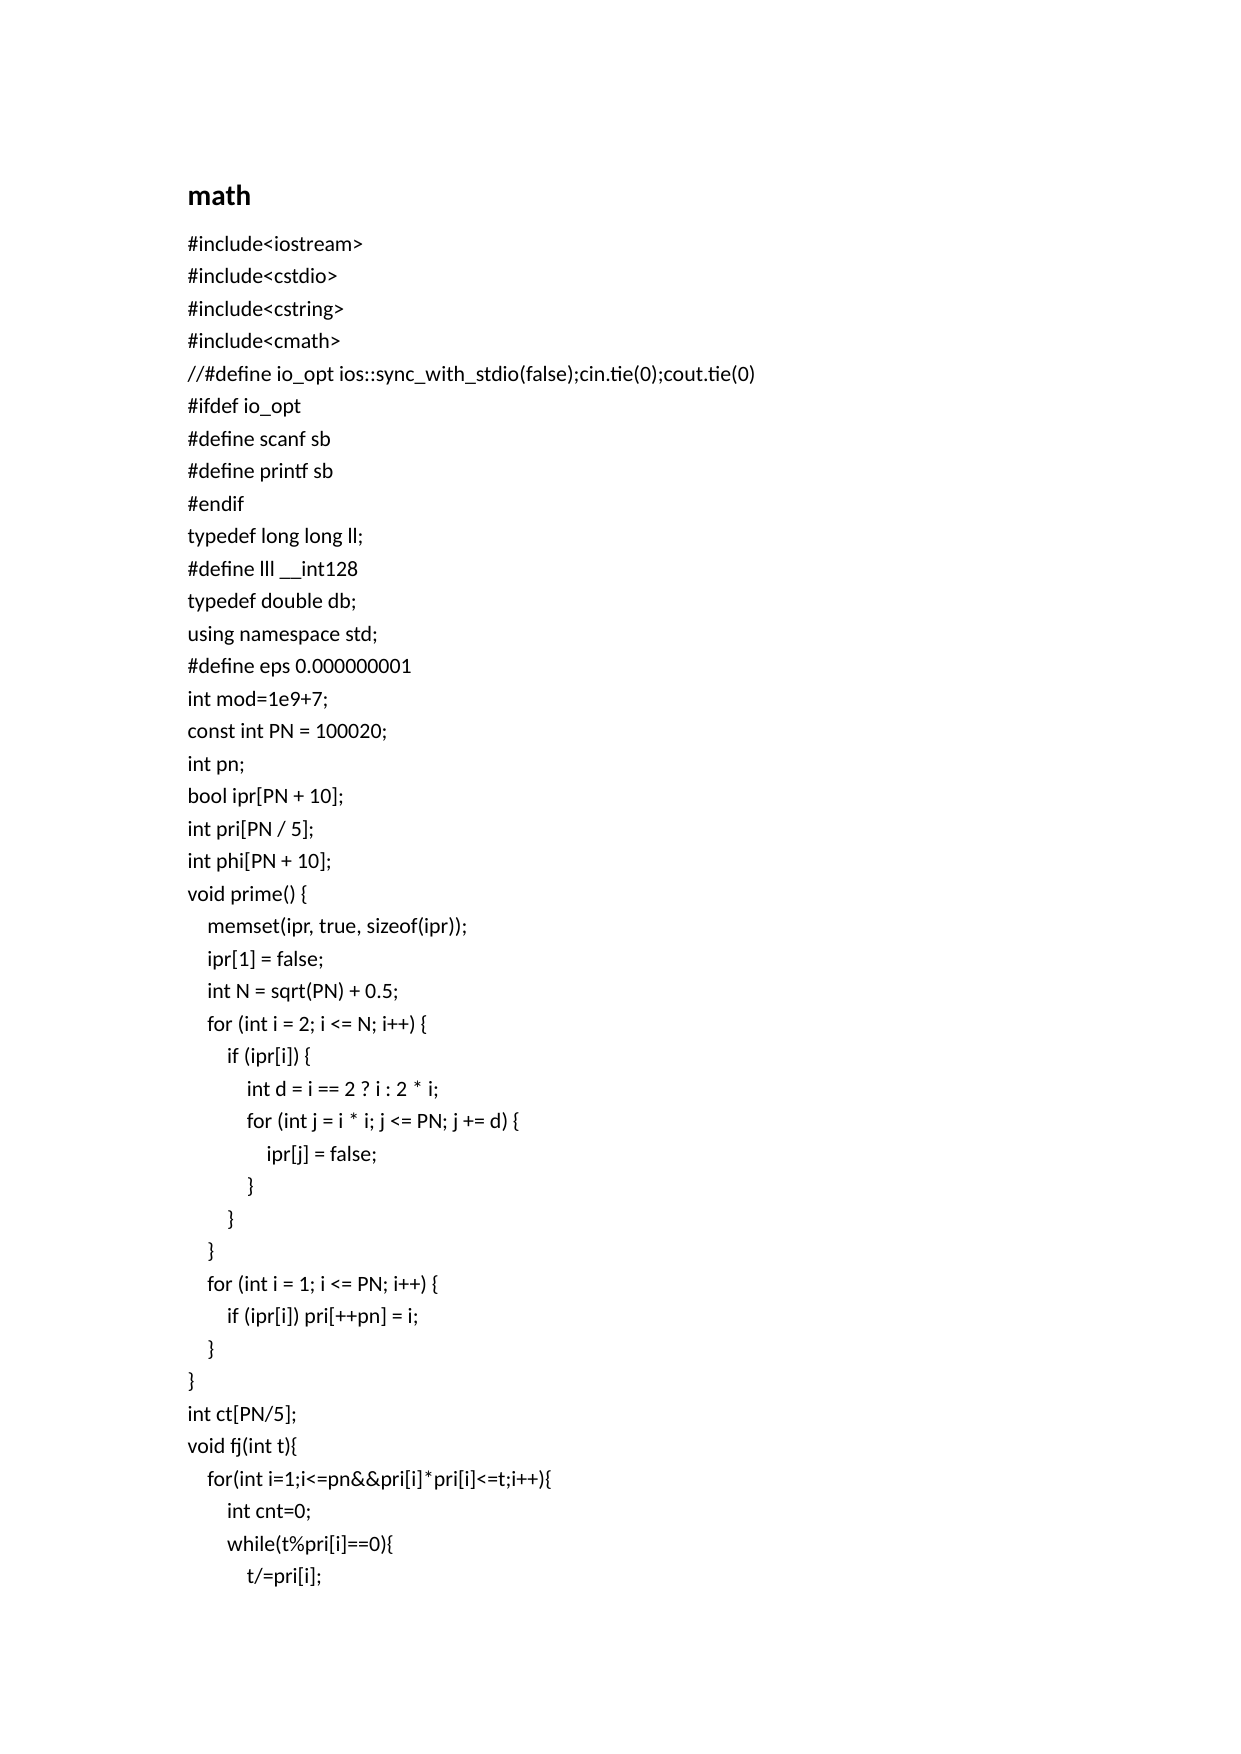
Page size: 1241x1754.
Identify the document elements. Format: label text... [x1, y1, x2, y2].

text } [187, 1169, 1053, 1202]
text t/=pri[i]; [187, 1559, 1053, 1592]
text const int PN = 100020; [187, 714, 1053, 747]
text ipr[j] = false; [187, 1137, 1053, 1169]
text #include<cstring> [187, 292, 1053, 324]
text int ct[PN/5]; [187, 1397, 1053, 1429]
text using namespace std; [187, 617, 1053, 649]
text } [187, 1234, 1053, 1267]
text #include<iostream> [187, 227, 1053, 259]
text } [187, 1364, 1053, 1397]
text int mod=1e9+7; [187, 682, 1053, 714]
text } [187, 1332, 1053, 1364]
text bool ipr[PN + 10]; [187, 779, 1053, 812]
text for(int i=1;i<=pn&&pri[i]*pri[i]<=t;i++){ [187, 1462, 1053, 1494]
text ipr[1] = false; [187, 942, 1053, 974]
text if (ipr[i]) pri[++pn] = i; [187, 1299, 1053, 1332]
text int d = i == 2 ? i : 2 * i; [187, 1072, 1053, 1104]
text for (int j = i * i; j <= PN; j += d) { [187, 1104, 1053, 1137]
text int cnt=0; [187, 1494, 1053, 1527]
text typedef long long ll; [187, 519, 1053, 552]
text #ifdef io_opt [187, 389, 1053, 422]
text #include<cmath> [187, 324, 1053, 357]
text void fj(int t){ [187, 1429, 1053, 1462]
text int phi[PN + 10]; [187, 844, 1053, 877]
text int pn; [187, 747, 1053, 779]
text #define printf sb [187, 454, 1053, 487]
text while(t%pri[i]==0){ [187, 1527, 1053, 1559]
text #define eps 0.000000001 [187, 649, 1053, 682]
text int pri[PN / 5]; [187, 812, 1053, 844]
text } [187, 1202, 1053, 1234]
text //#define io_opt ios::sync_with_stdio(false);cin.tie(0);cout.tie(0) [187, 357, 1053, 389]
text if (ipr[i]) { [187, 1039, 1053, 1072]
text for (int i = 2; i <= N; i++) { [187, 1007, 1053, 1039]
text for (int i = 1; i <= PN; i++) { [187, 1267, 1053, 1299]
text #define lll __int128 [187, 552, 1053, 584]
text memset(ipr, true, sizeof(ipr)); [187, 909, 1053, 942]
text int N = sqrt(PN) + 0.5; [187, 974, 1053, 1007]
text typedef double db; [187, 584, 1053, 617]
text void prime() { [187, 877, 1053, 909]
text math [187, 162, 1053, 227]
text #include<cstdio> [187, 259, 1053, 292]
text #endif [187, 487, 1053, 519]
text #define scanf sb [187, 422, 1053, 454]
